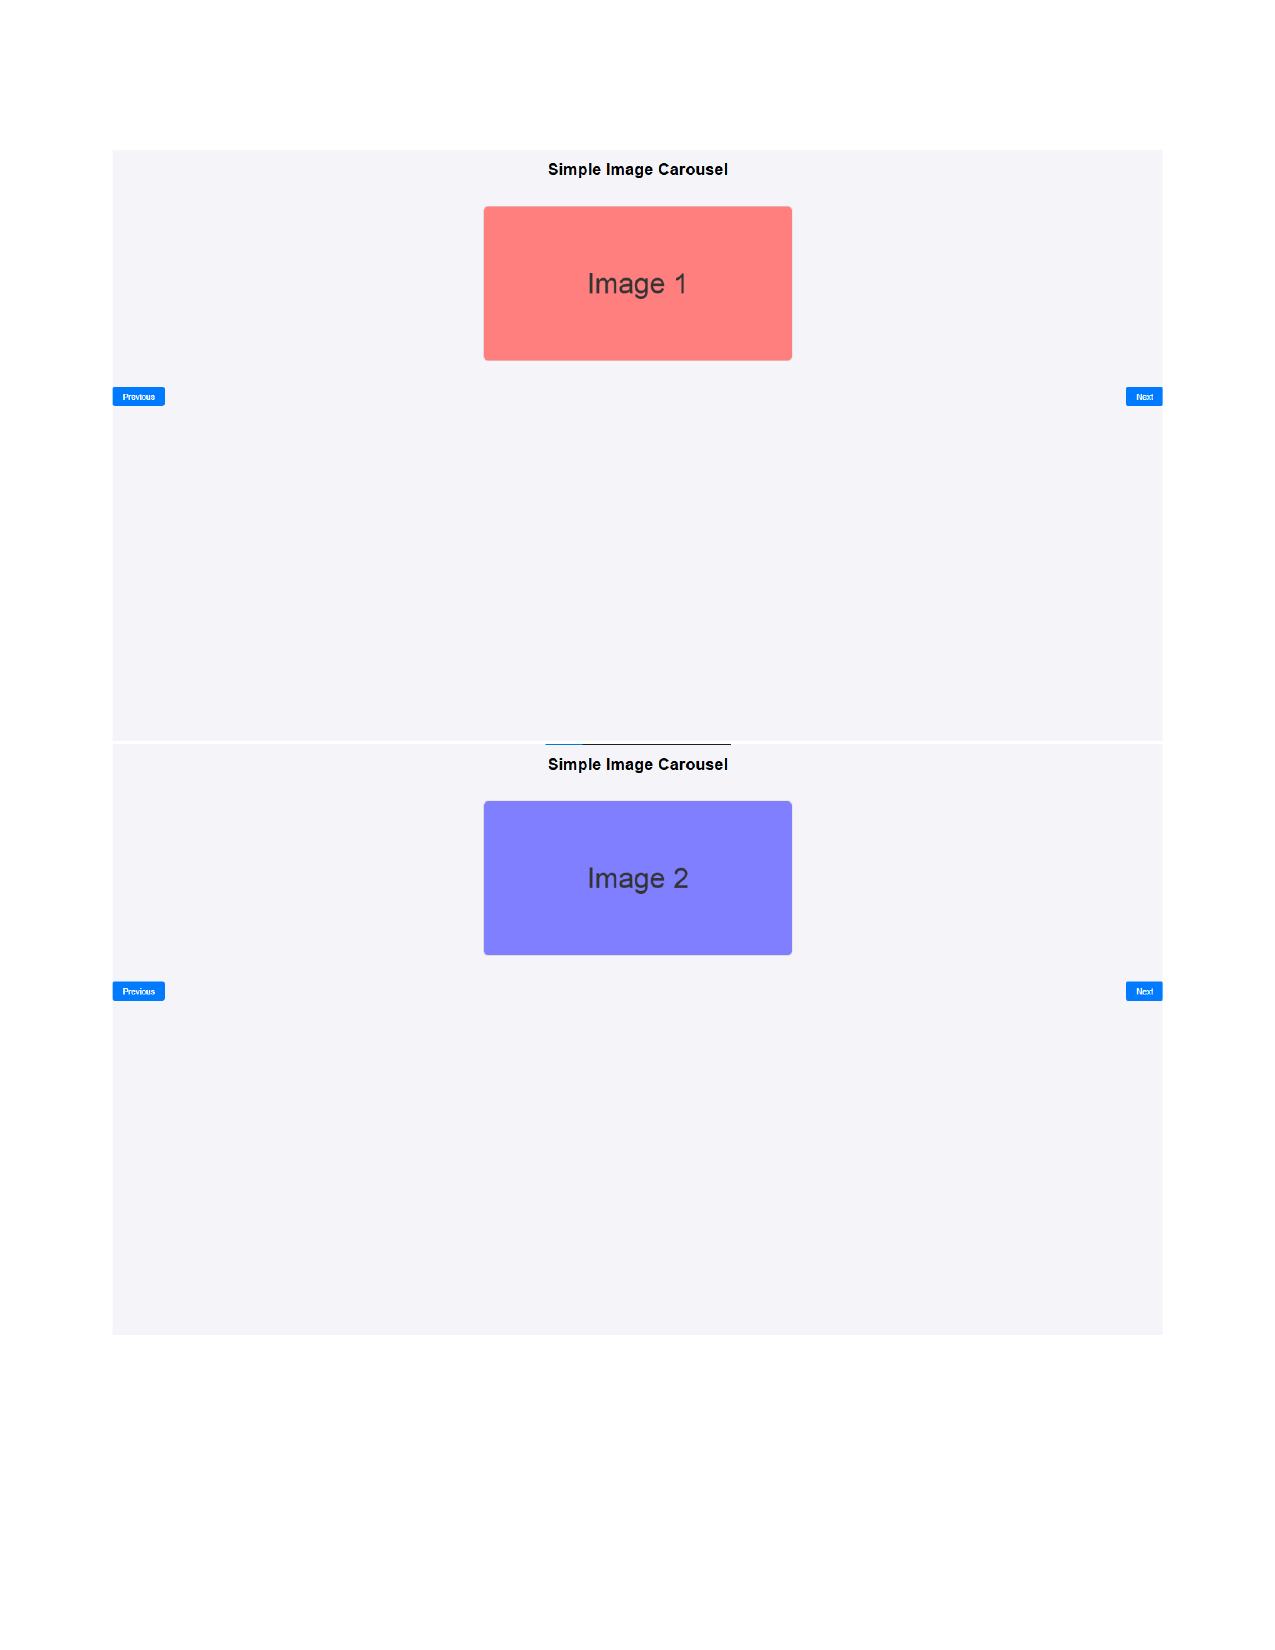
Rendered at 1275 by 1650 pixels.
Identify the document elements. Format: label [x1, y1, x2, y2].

picture [112, 744, 1163, 1335]
picture [112, 150, 1163, 741]
